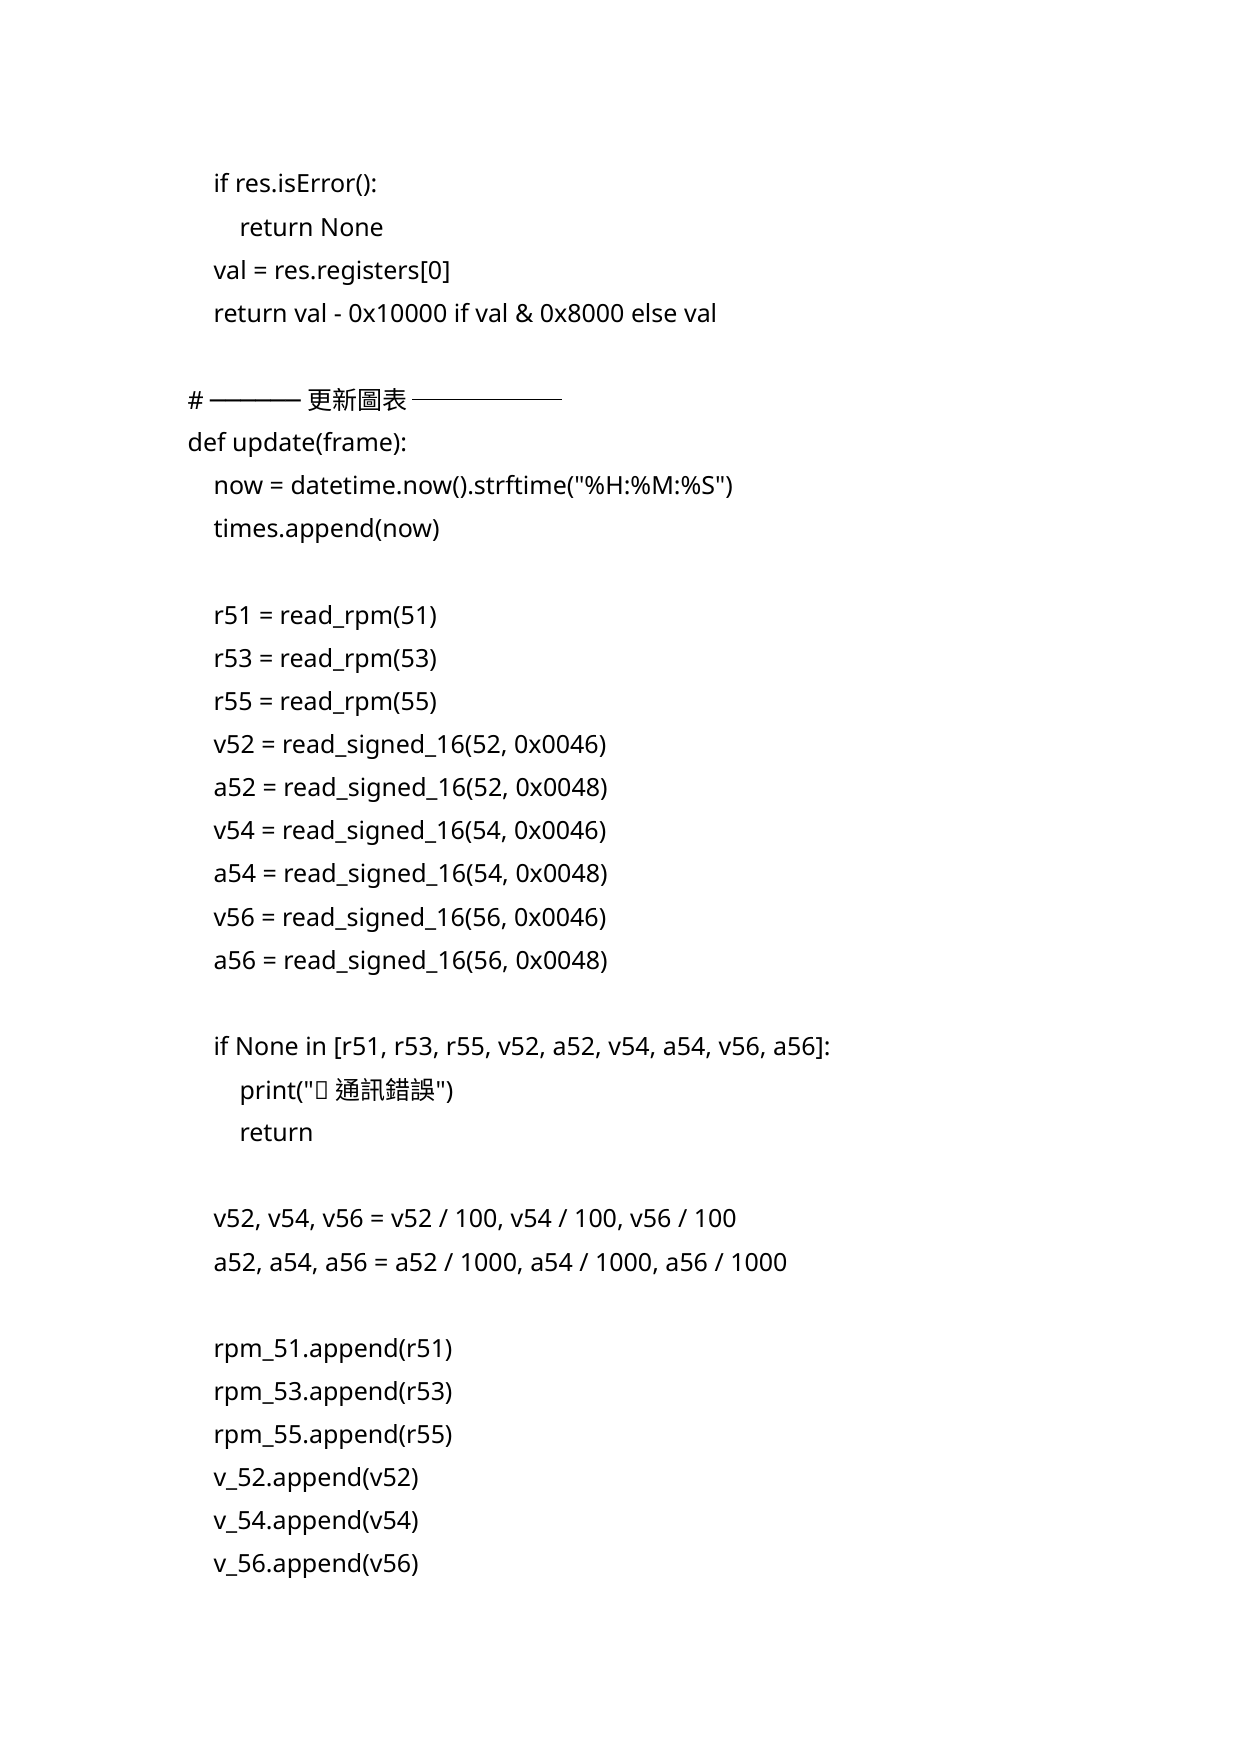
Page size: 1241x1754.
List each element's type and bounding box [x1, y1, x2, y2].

text [187, 164, 1053, 1582]
